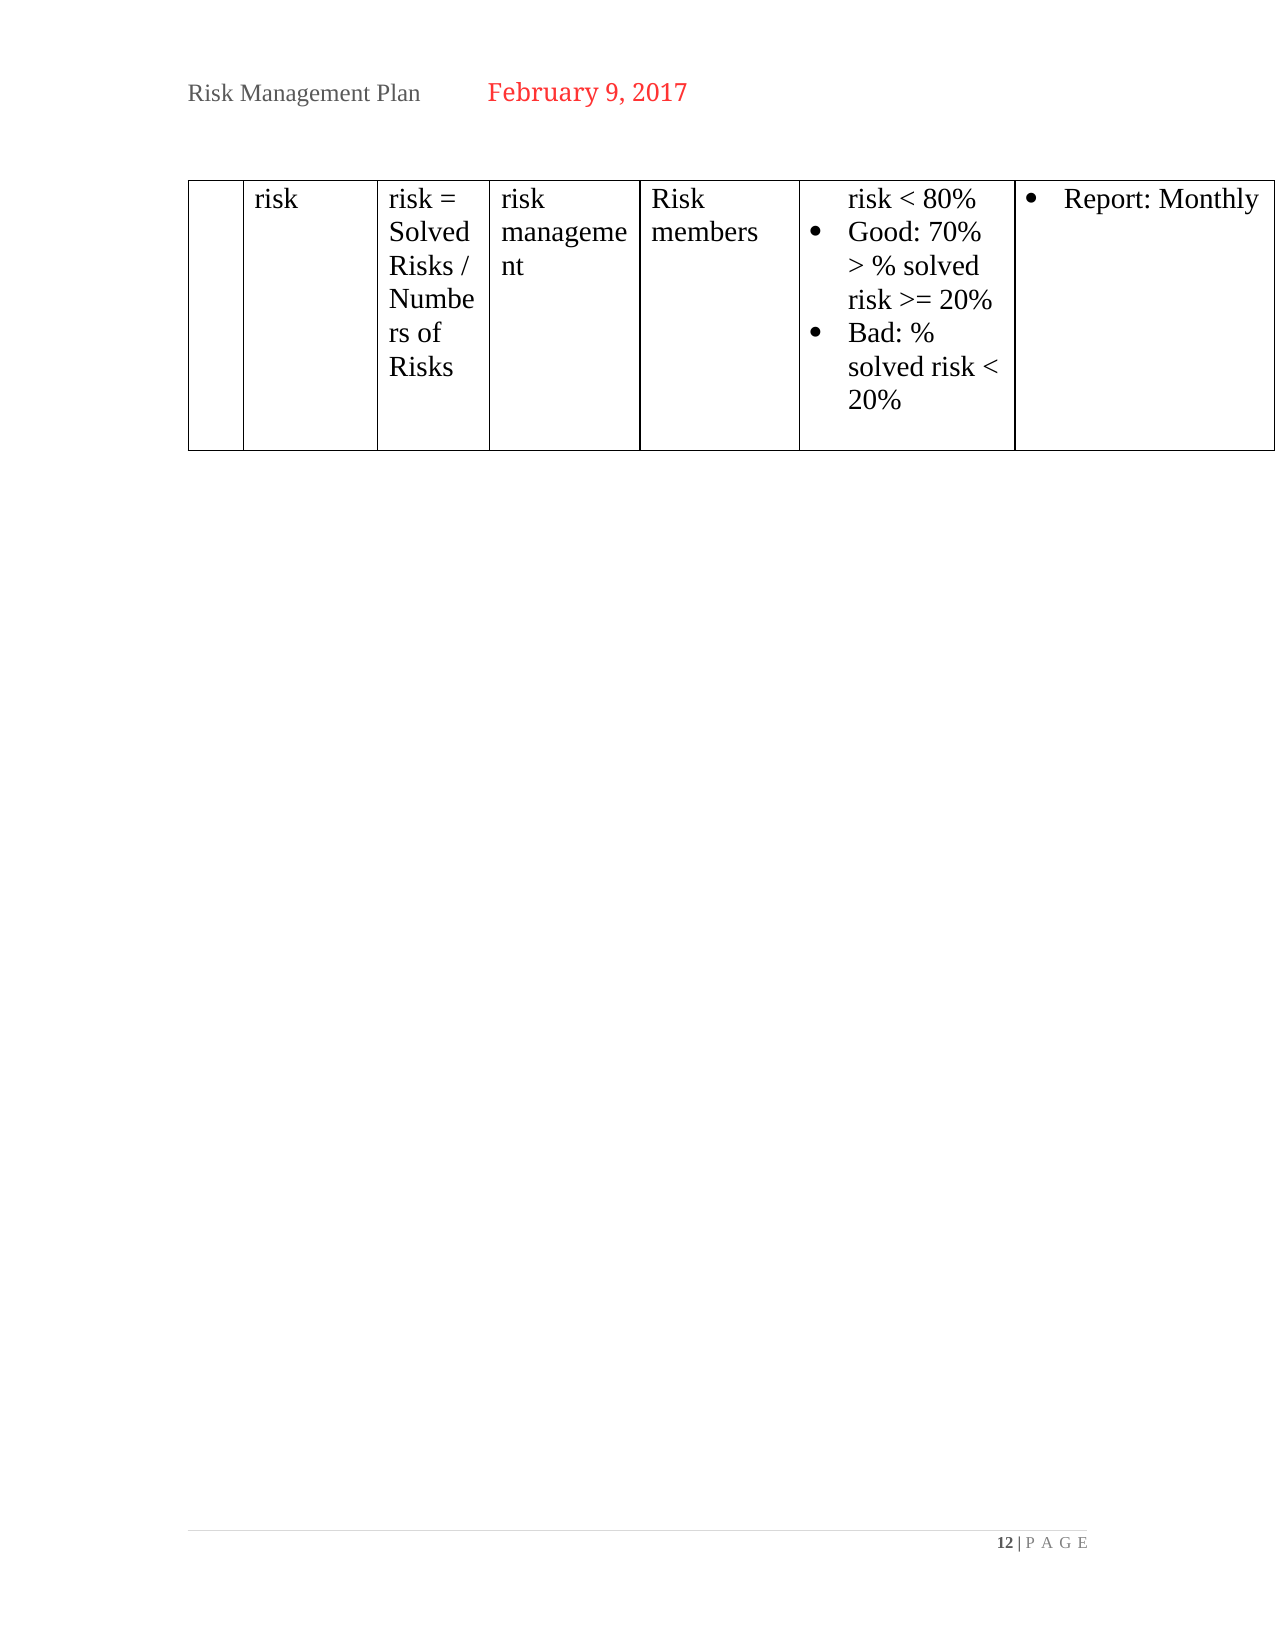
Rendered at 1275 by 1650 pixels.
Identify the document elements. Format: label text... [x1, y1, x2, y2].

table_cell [378, 181, 489, 449]
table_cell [244, 181, 377, 449]
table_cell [800, 181, 1014, 449]
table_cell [490, 181, 639, 449]
table_cell 3 [189, 181, 243, 449]
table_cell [641, 181, 799, 449]
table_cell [1016, 181, 1274, 449]
